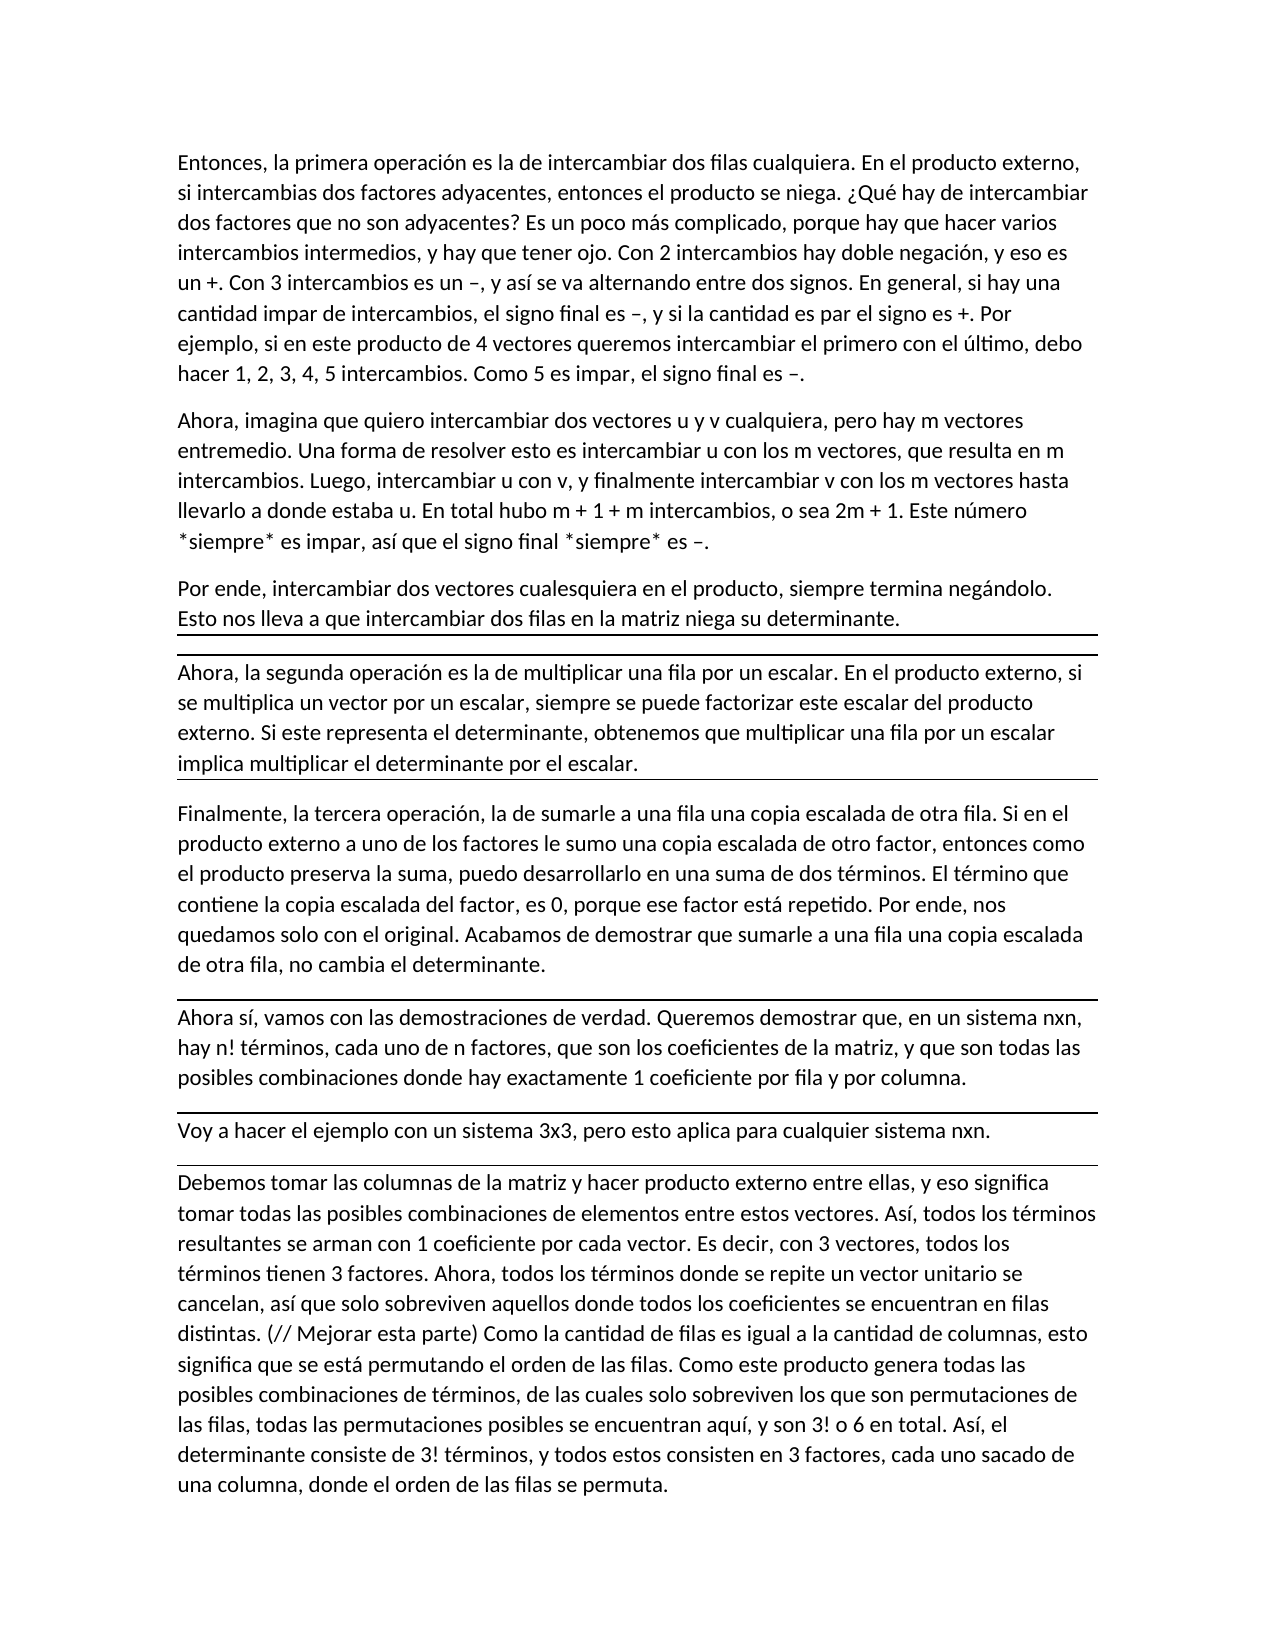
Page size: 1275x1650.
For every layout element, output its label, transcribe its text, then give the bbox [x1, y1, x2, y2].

text Finalmente, la tercera operación, la de sumarle a una fila una copia escalada de otra fila. Si en el producto externo a uno de los factores le sumo una copia escalada de otro factor, entonces como el producto preserva la suma, puedo desarrollarlo en una suma de dos términos. El término que contiene la copia escalada del factor, es 0, porque ese factor está repetido. Por ende, nos quedamos solo con el original. Acabamos de demostrar que sumarle a una fila una copia escalada de otra fila, no cambia el determinante. [177, 799, 1098, 980]
text Ahora, la segunda operación es la de multiplicar una fila por un escalar. En el producto externo, si se multiplica un vector por un escalar, siempre se puede factorizar este escalar del producto externo. Si este representa el determinante, obtenemos que multiplicar una fila por un escalar implica multiplicar el determinante por el escalar. [177, 656, 1098, 779]
text Ahora sí, vamos con las demostraciones de verdad. Queremos demostrar que, en un sistema nxn, hay n! términos, cada uno de n factores, que son los coeficientes de la matriz, y que son todas las posibles combinaciones donde hay exactamente 1 coeficiente por fila y por columna. [177, 1001, 1098, 1093]
text Voy a hacer el ejemplo con un sistema 3x3, pero esto aplica para cualquier sistema nxn. [177, 1114, 1098, 1146]
text Debemos tomar las columnas de la matriz y hacer producto externo entre ellas, y eso significa tomar todas las posibles combinaciones de elementos entre estos vectores. Así, todos los términos resultantes se arman con 1 coeficiente por cada vector. Es decir, con 3 vectores, todos los términos tienen 3 factores. Ahora, todos los términos donde se repite un vector unitario se cancelan, así que solo sobreviven aquellos donde todos los coeficientes se encuentran en filas distintas. (// Mejorar esta parte) Como la cantidad de filas es igual a la cantidad de columnas, esto significa que se está permutando el orden de las filas. Como este producto genera todas las posibles combinaciones de términos, de las cuales solo sobreviven los que son permutaciones de las filas, todas las permutaciones posibles se encuentran aquí, y son 3! o 6 en total. Así, el determinante consiste de 3! términos, y todos estos consisten en 3 factores, cada uno sacado de una columna, donde el orden de las filas se permuta. [177, 1166, 1098, 1501]
text Por ende, intercambiar dos vectores cualesquiera en el producto, siempre termina negándolo. Esto nos lleva a que intercambiar dos filas en la matriz niega su determinante. [177, 574, 1098, 634]
text Ahora, imagina que quiero intercambiar dos vectores u y v cualquiera, pero hay m vectores entremedio. Una forma de resolver esto es intercambiar u con los m vectores, que resulta en m intercambios. Luego, intercambiar u con v, y finalmente intercambiar v con los m vectores hasta llevarlo a donde estaba u. En total hubo m + 1 + m intercambios, o sea 2m + 1. Este número *siempre* es impar, así que el signo final *siempre* es –. [177, 406, 1098, 555]
text Entonces, la primera operación es la de intercambiar dos filas cualquiera. En el producto externo, si intercambias dos factores adyacentes, entonces el producto se niega. ¿Qué hay de intercambiar dos factores que no son adyacentes? Es un poco más complicado, porque hay que hacer varios intercambios intermedios, y hay que tener ojo. Con 2 intercambios hay doble negación, y eso es un +. Con 3 intercambios es un –, y así se va alternando entre dos signos. En general, si hay una cantidad impar de intercambios, el signo final es –, y si la cantidad es par el signo es +. Por ejemplo, si en este producto de 4 vectores queremos intercambiar el primero con el último, debo hacer 1, 2, 3, 4, 5 intercambios. Como 5 es impar, el signo final es –. [177, 148, 1098, 387]
